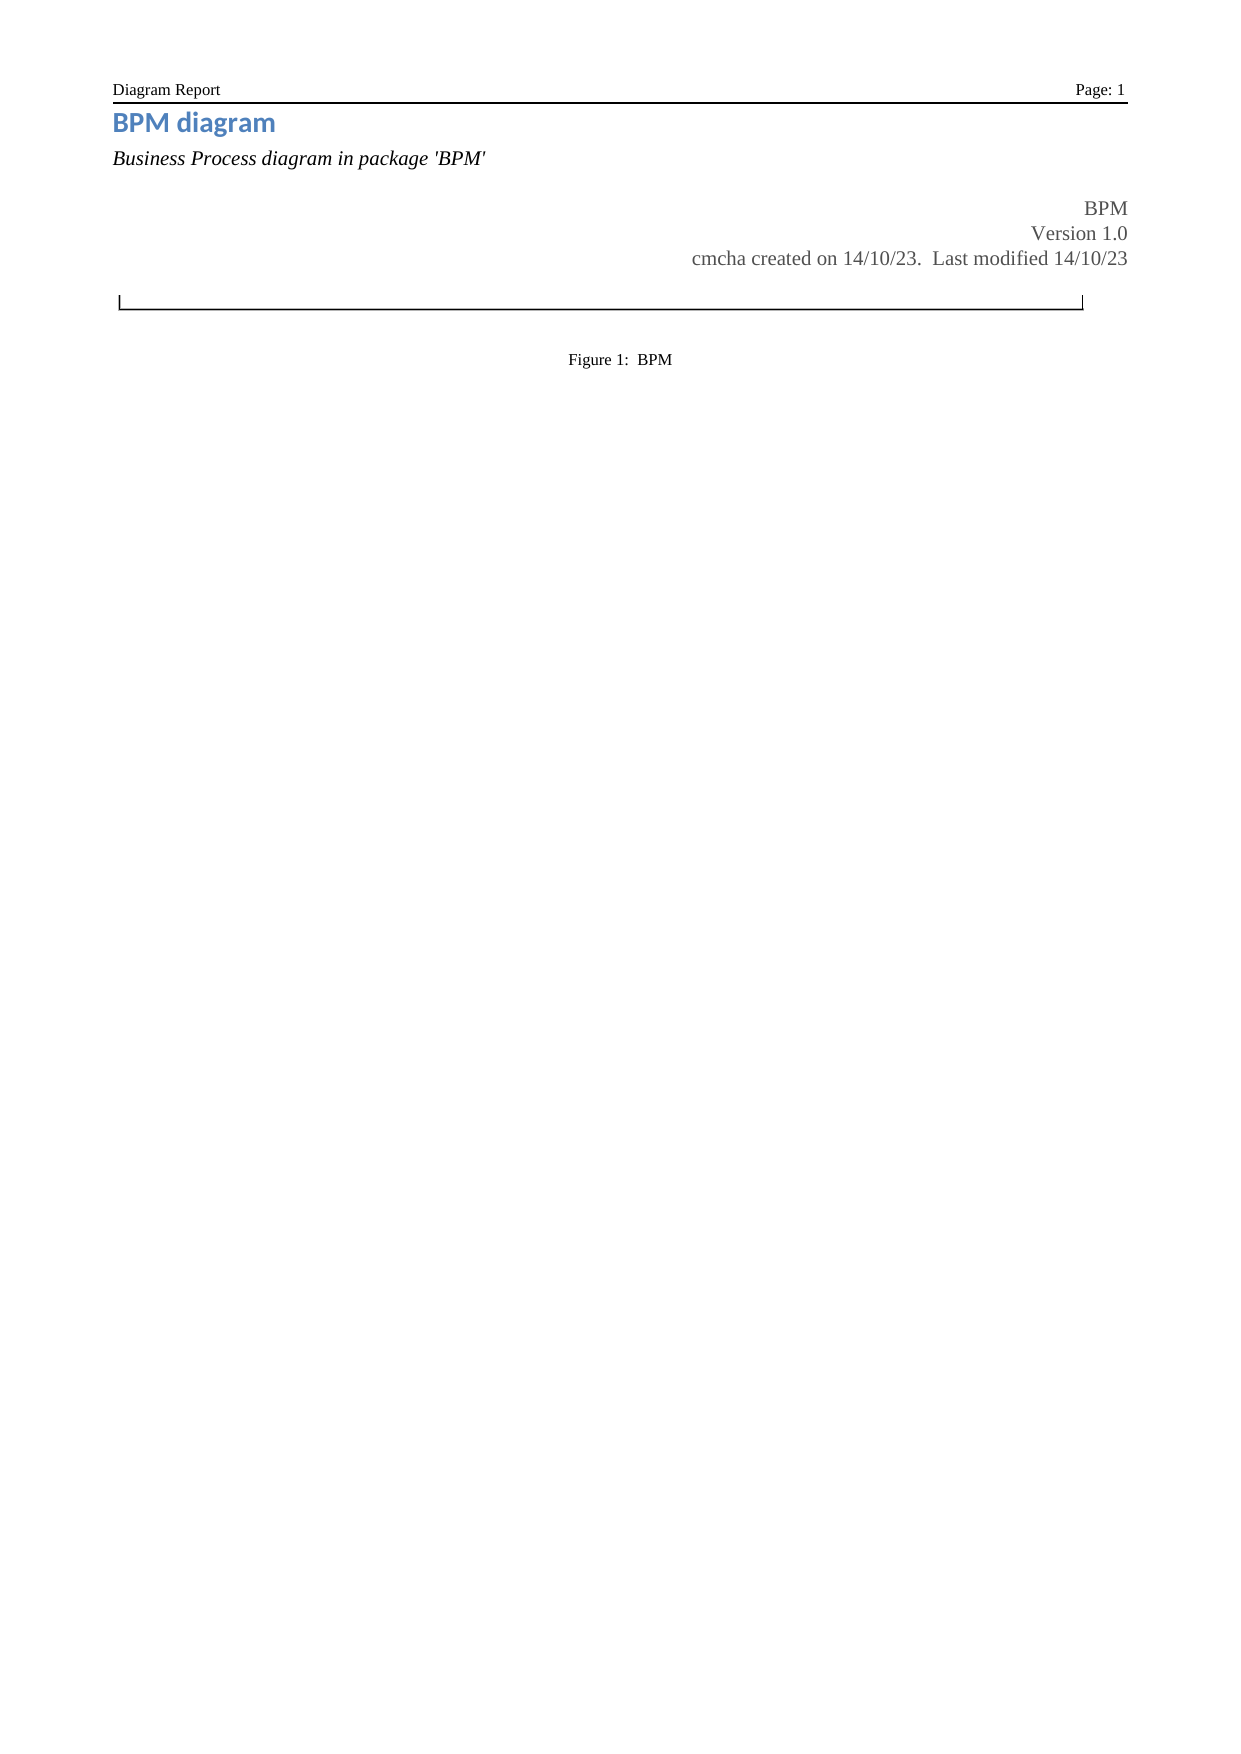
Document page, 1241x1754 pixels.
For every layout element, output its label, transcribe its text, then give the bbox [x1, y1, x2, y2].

text Business Process diagram in package 'BPM' [112, 146, 1128, 171]
text BPM [112, 346, 1128, 371]
subtitle BPM diagram [112, 112, 1128, 137]
text Version 1.0 [112, 221, 1128, 246]
text BPM [112, 196, 1128, 221]
text cmcha created on 14/10/23. Last modified 14/10/23 [112, 246, 1128, 271]
